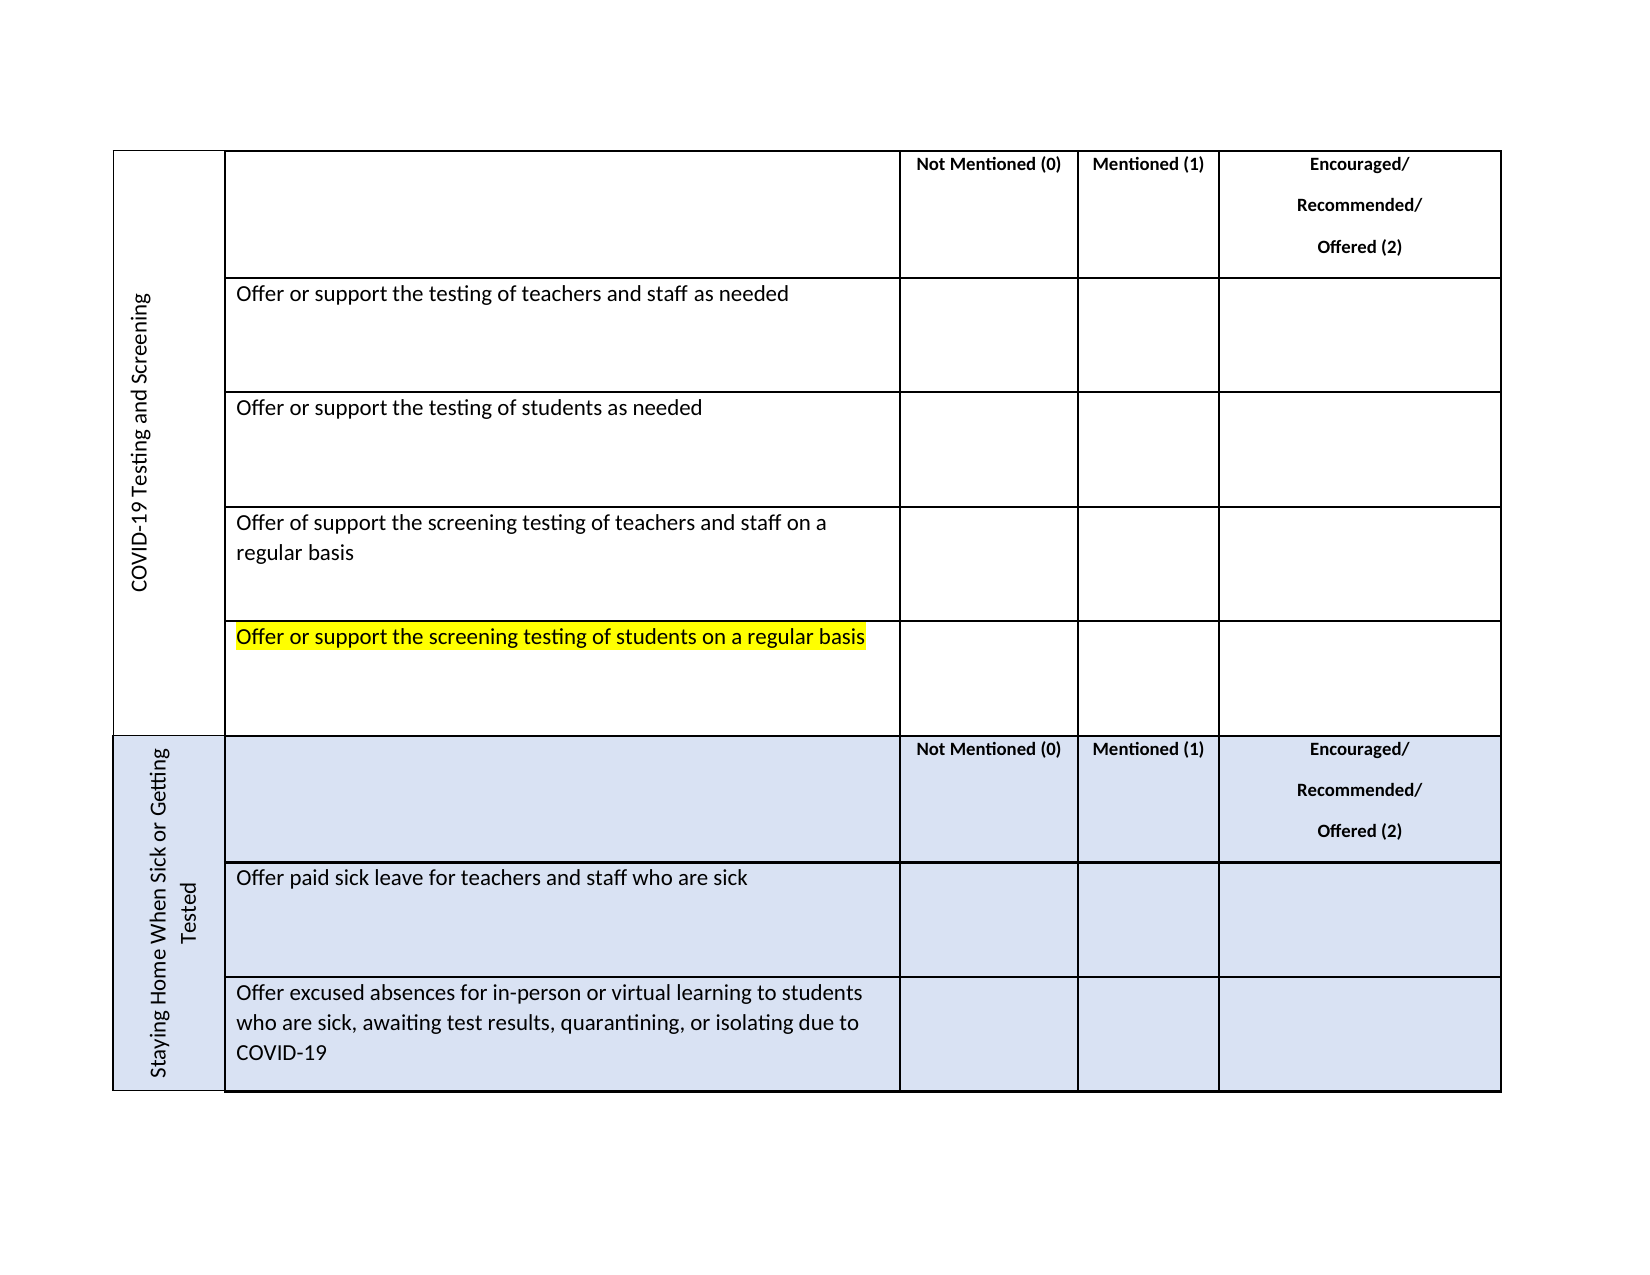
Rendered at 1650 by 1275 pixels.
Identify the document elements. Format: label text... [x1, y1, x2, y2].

table_cell Encouraged/ Recommended/ Offered (2) [1220, 152, 1500, 277]
table_cell Not Mentioned (0) [901, 152, 1077, 277]
table_cell [901, 978, 1077, 1090]
table_cell Offer or support the testing of students as needed [226, 393, 899, 506]
table_cell Offer or support the testing of teachers and staff as needed [226, 279, 899, 391]
table_cell [1079, 622, 1218, 735]
table_cell COVID-19 Testing and Screening [114, 151, 224, 735]
table_cell Offer or support the screening testing of students on a regular basis [226, 622, 899, 735]
table_cell [901, 279, 1077, 391]
table_cell [901, 864, 1077, 976]
table_cell Encouraged/ Recommended/ Offered (2) [1220, 737, 1500, 861]
table_cell [901, 393, 1077, 506]
table_cell [1220, 279, 1500, 391]
table_cell [1079, 279, 1218, 391]
table_cell [1079, 864, 1218, 976]
table_cell [226, 152, 899, 277]
table_cell [1220, 978, 1500, 1090]
table_cell Offer of support the screening testing of teachers and staff on a regular basis [226, 508, 899, 620]
table_cell [1220, 864, 1500, 976]
table_cell Mentioned (1) [1079, 737, 1218, 861]
table_cell Mentioned (1) [1079, 152, 1218, 277]
table_cell [1079, 393, 1218, 506]
table_cell [226, 737, 899, 861]
table_cell [901, 508, 1077, 620]
table_cell [1220, 393, 1500, 506]
table_cell [1220, 508, 1500, 620]
table_cell [1220, 622, 1500, 735]
table_cell [901, 622, 1077, 735]
table_cell Staying Home When Sick or Getting Tested [114, 736, 224, 1090]
table_cell Offer paid sick leave for teachers and staff who are sick [226, 864, 899, 976]
table_cell [1079, 978, 1218, 1090]
table_cell [1079, 508, 1218, 620]
table_cell Offer excused absences for in-person or virtual learning to students who are sick, awaiting test results, quarantining, or isolating due to COVID-19 [226, 978, 899, 1090]
table_cell Not Mentioned (0) [901, 737, 1077, 861]
